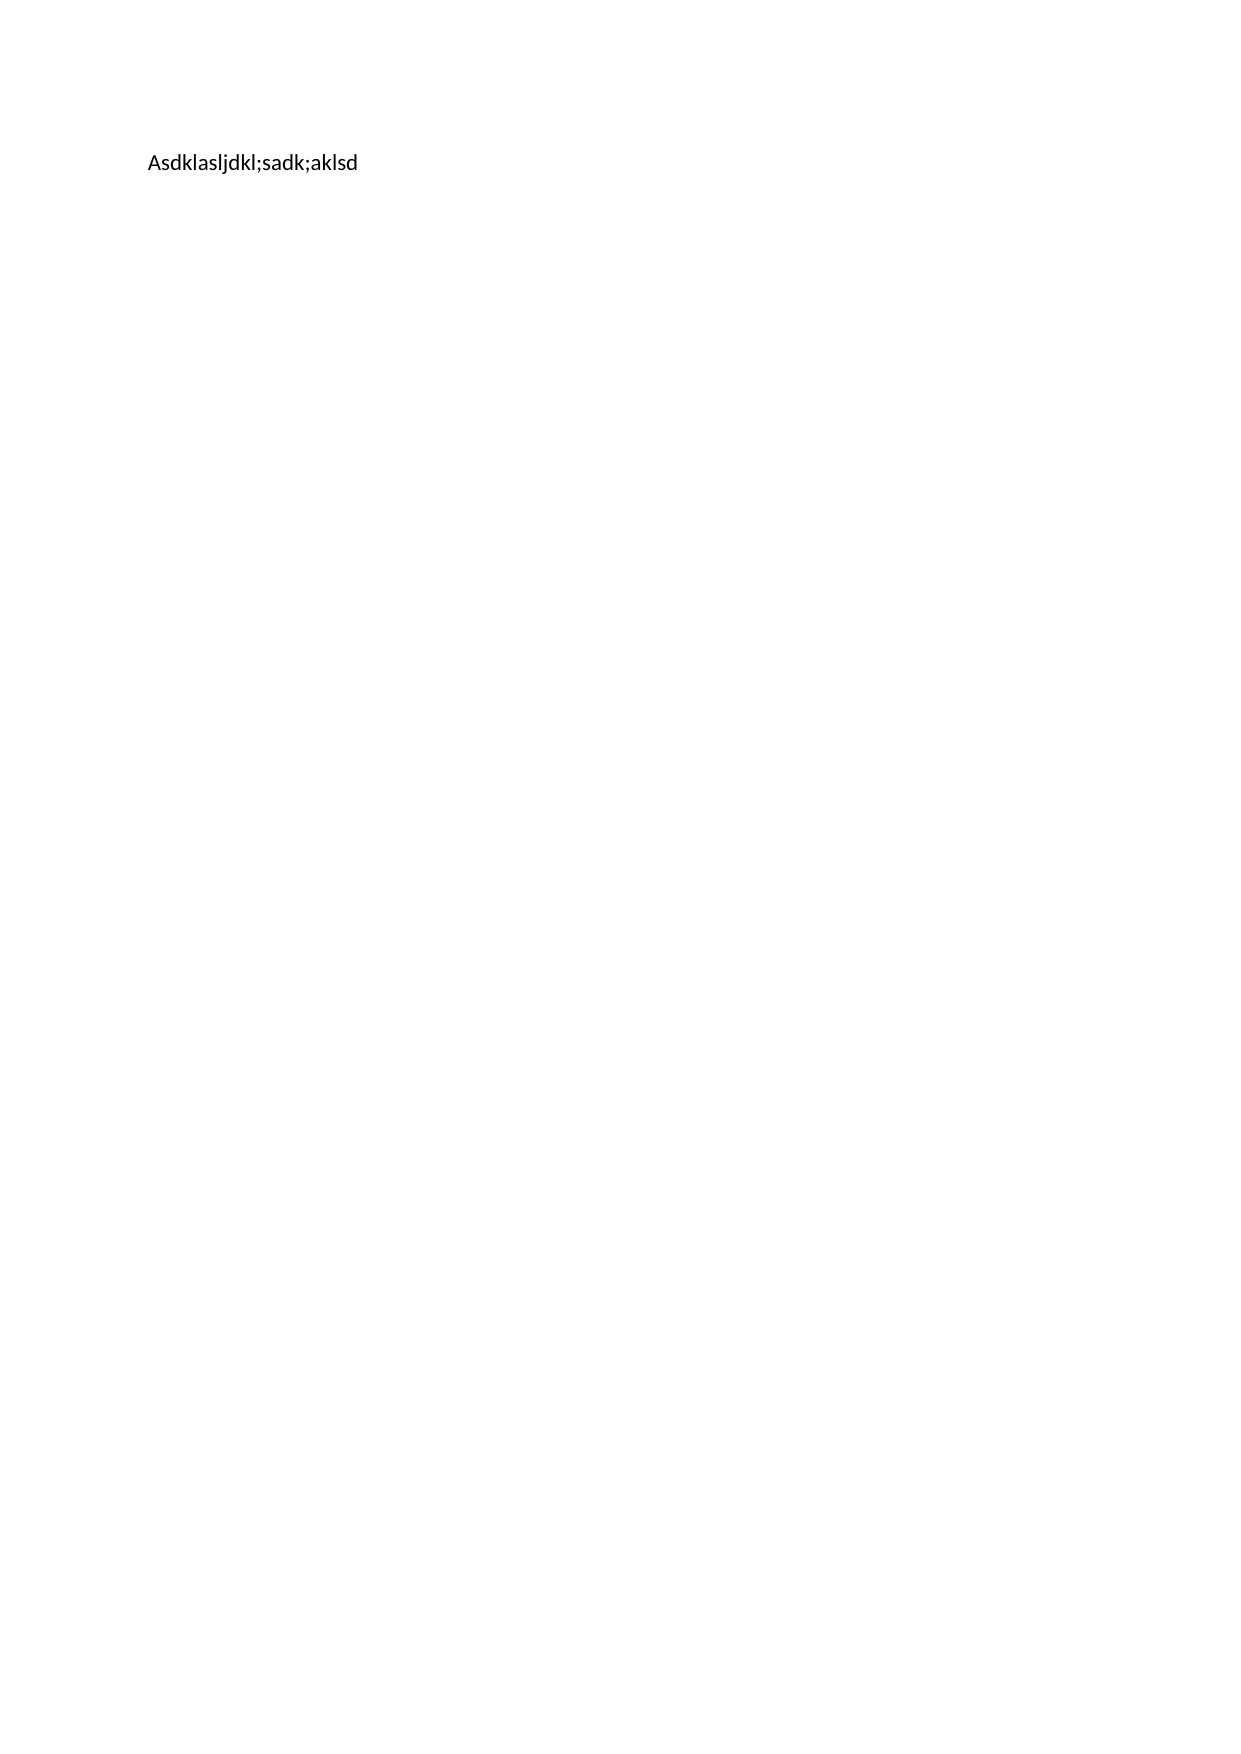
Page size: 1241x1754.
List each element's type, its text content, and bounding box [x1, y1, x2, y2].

text Asdklasljdkl;sadk;aklsd [148, 148, 1093, 176]
